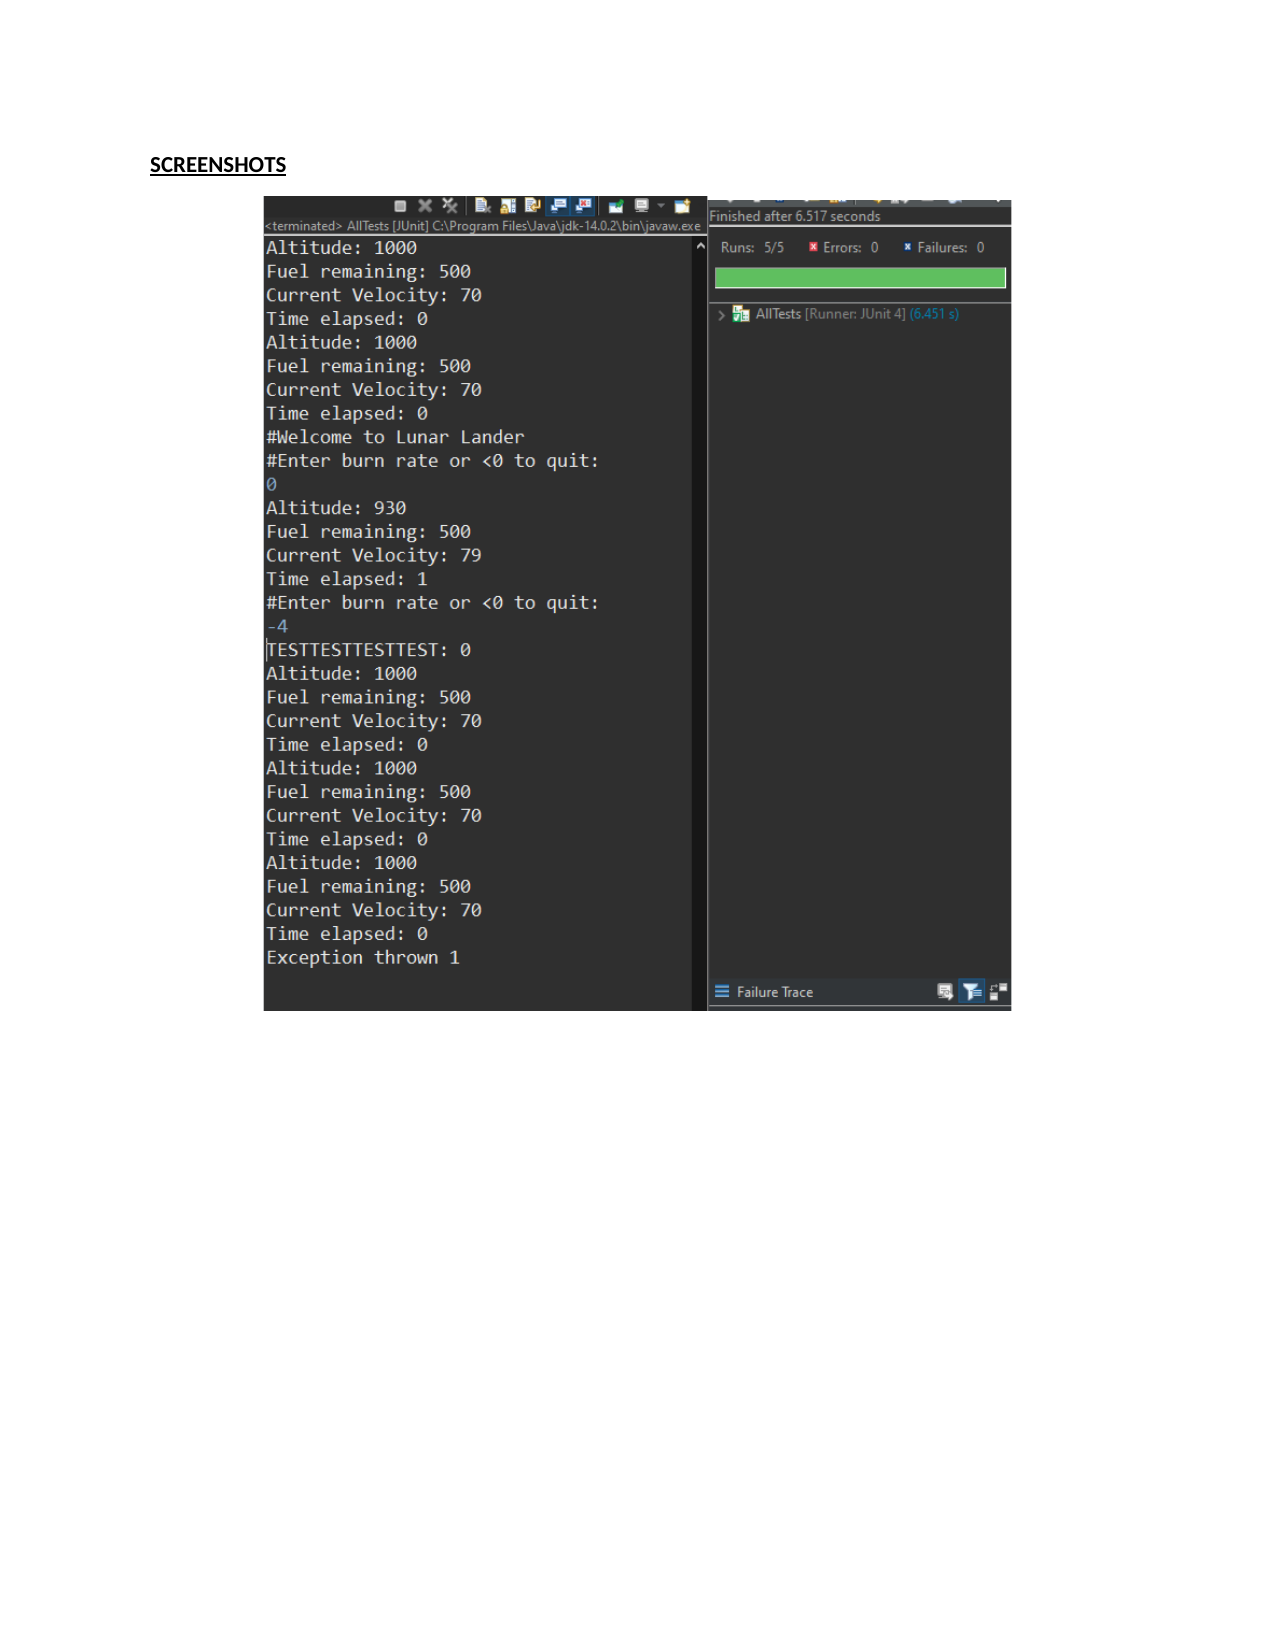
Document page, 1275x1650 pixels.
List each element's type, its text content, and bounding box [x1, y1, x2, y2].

picture [263, 196, 1012, 1011]
text SCREENSHOTS [150, 150, 1125, 178]
